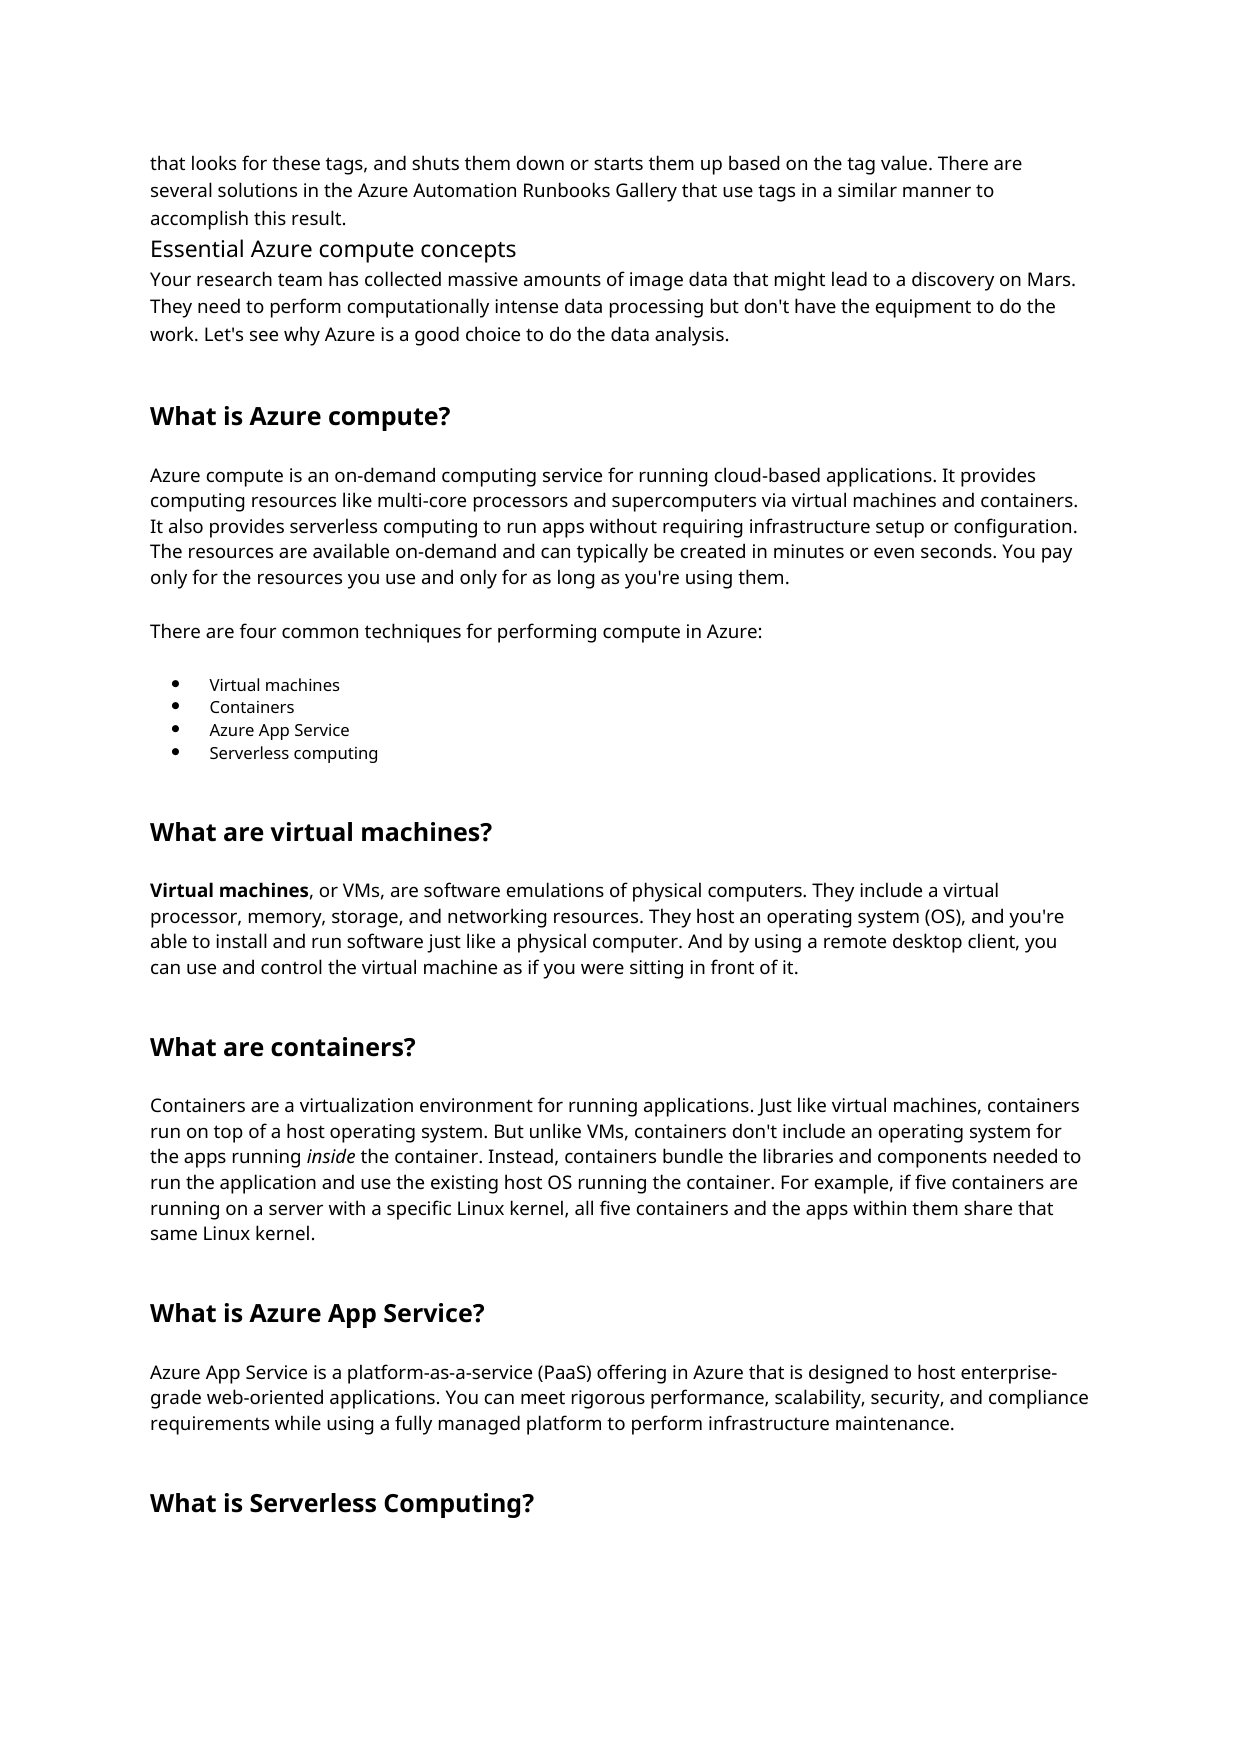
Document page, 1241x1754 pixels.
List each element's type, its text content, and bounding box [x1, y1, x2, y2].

list Containers [172, 696, 1090, 719]
subtitle What is Azure App Service? [150, 1296, 1090, 1330]
text There are four common techniques for performing compute in Azure: [150, 619, 1090, 644]
subtitle What is Azure compute? [150, 399, 1090, 433]
subtitle What is Serverless Computing? [150, 1486, 1090, 1520]
list Serverless computing [172, 742, 1090, 764]
list Azure App Service [172, 719, 1090, 742]
text Azure compute is an on-demand computing service for running cloud-based applications. It provides computing resources like multi-core processors and supercomputers via virtual machines and containers. It also provides serverless computing to run apps without requiring infrastructure setup or configuration. The resources are available on-demand and can typically be created in minutes or even seconds. You pay only for the resources you use and only for as long as you're using them. [150, 462, 1090, 589]
subtitle What are containers? [150, 1029, 1090, 1064]
text Containers are a virtualization environment for running applications. Just like virtual machines, containers run on top of a host operating system. But unlike VMs, containers don't include an operating system for the apps running inside the container. Instead, containers bundle the libraries and components needed to run the application and use the existing host OS running the container. For example, if five containers are running on a server with a specific Linux kernel, all five containers and the apps within them share that same Linux kernel. [150, 1093, 1090, 1246]
text Azure App Service is a platform-as-a-service (PaaS) offering in Azure that is designed to host enterprise-grade web-oriented applications. You can meet rigorous performance, scalability, security, and compliance requirements while using a fully managed platform to perform infrastructure maintenance. [150, 1359, 1090, 1436]
list Virtual machines [172, 673, 1090, 696]
subtitle What are virtual machines? [150, 814, 1090, 848]
text Virtual machines, or VMs, are software emulations of physical computers. They include a virtual processor, memory, storage, and networking resources. They host an operating system (OS), and you're able to install and run software just like a physical computer. And by using a remote desktop client, you can use and control the virtual machine as if you were sitting in front of it. [150, 877, 1090, 979]
subtitle Essential Azure compute concepts [150, 232, 1090, 264]
subtitle that looks for these tags, and shuts them down or starts them up based on the tag value. There are several solutions in the Azure Automation Runbooks Gallery that use tags in a similar manner to accomplish this result. [150, 150, 1090, 231]
subtitle Your research team has collected massive amounts of image data that might lead to a discovery on Mars. They need to perform computationally intense data processing but don't have the equipment to do the work. Let's see why Azure is a good choice to do the data analysis. [150, 266, 1090, 347]
